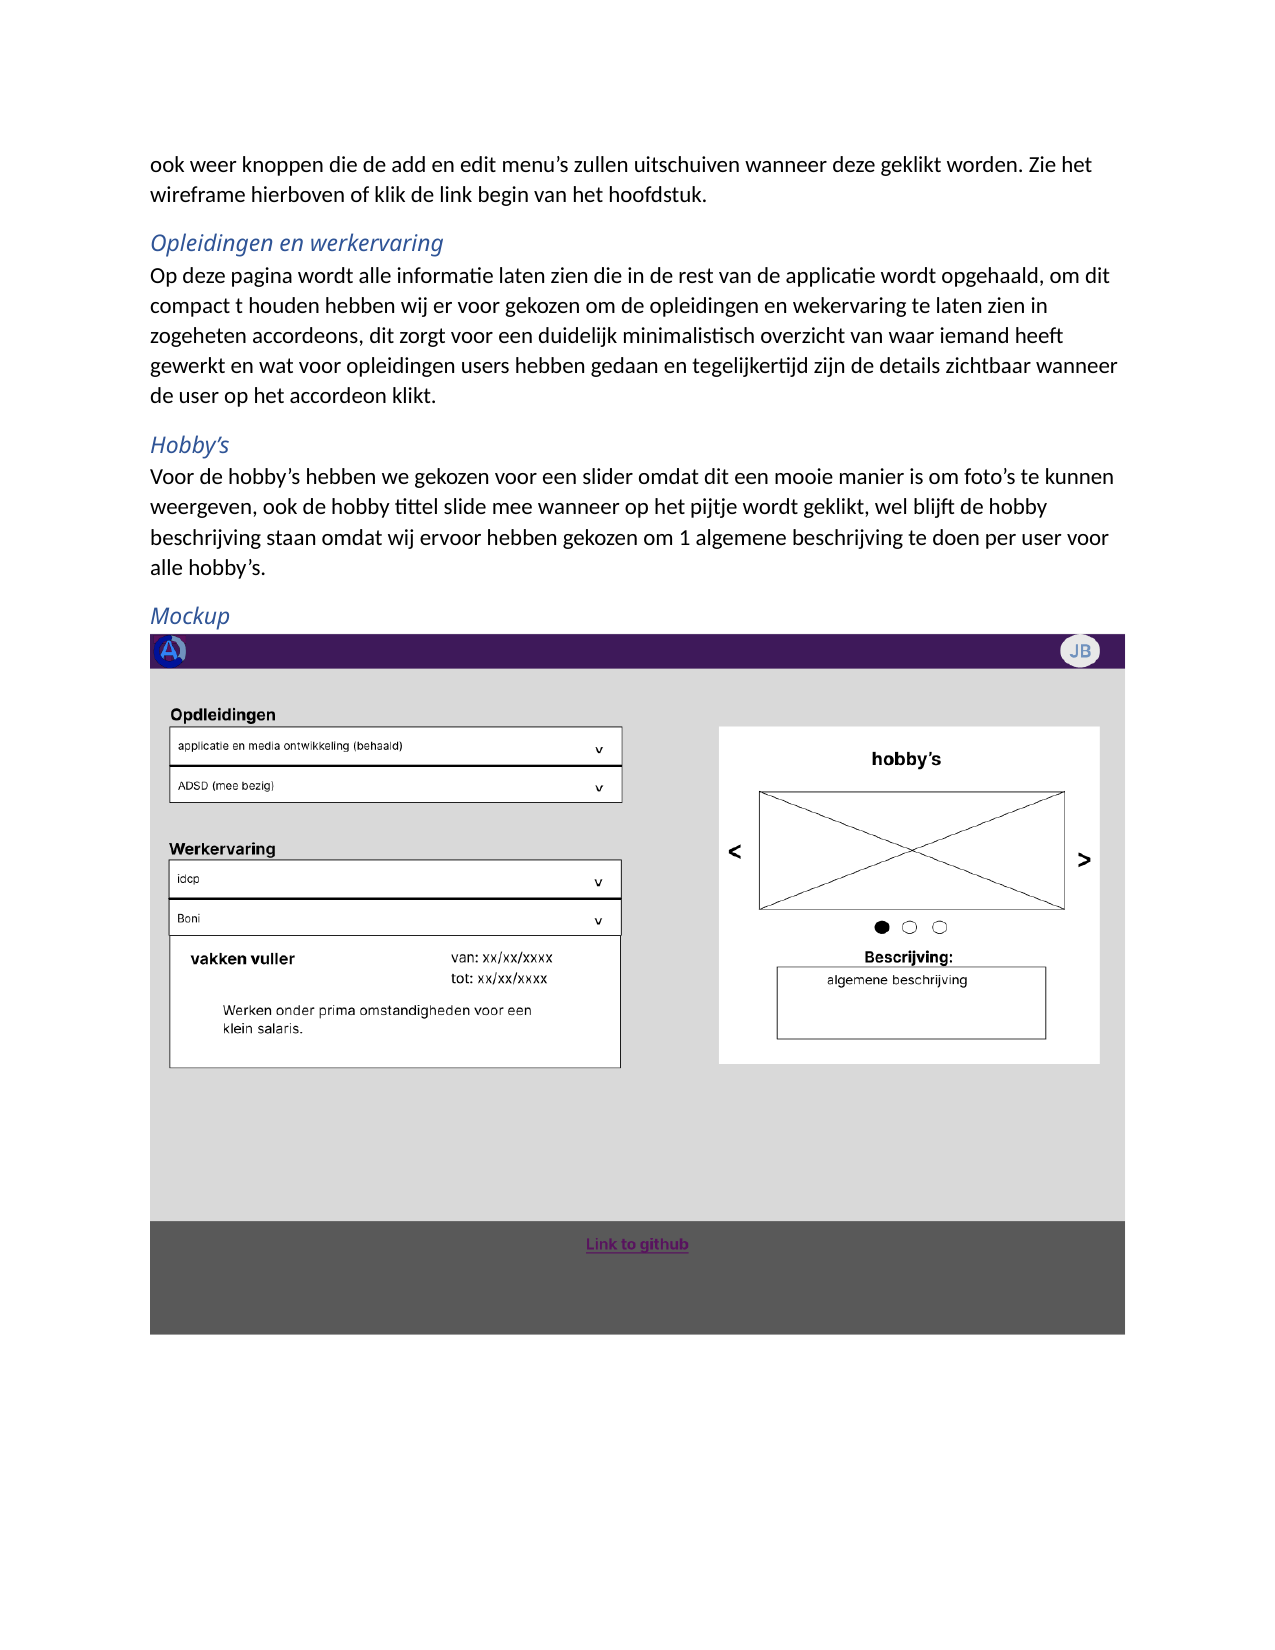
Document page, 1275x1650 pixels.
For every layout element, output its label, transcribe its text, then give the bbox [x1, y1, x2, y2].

subtitle Opleidingen en werkervaring [150, 227, 1125, 258]
picture [150, 633, 1125, 1335]
text Op deze pagina wordt alle informatie laten zien die in de rest van de applicatie wordt opgehaald, om dit compact t houden hebben wij er voor gekozen om de opleidingen en wekervaring te laten zien in zogeheten accordeons, dit zorgt voor een duidelijk minimalistisch overzicht van waar iemand heeft gewerkt en wat voor opleidingen users hebben gedaan en tegelijkertijd zijn de details zichtbaar wanneer de user op het accordeon klikt. [150, 261, 1125, 410]
subtitle Mockup [150, 600, 1125, 631]
subtitle Hobby’s [150, 428, 1125, 460]
